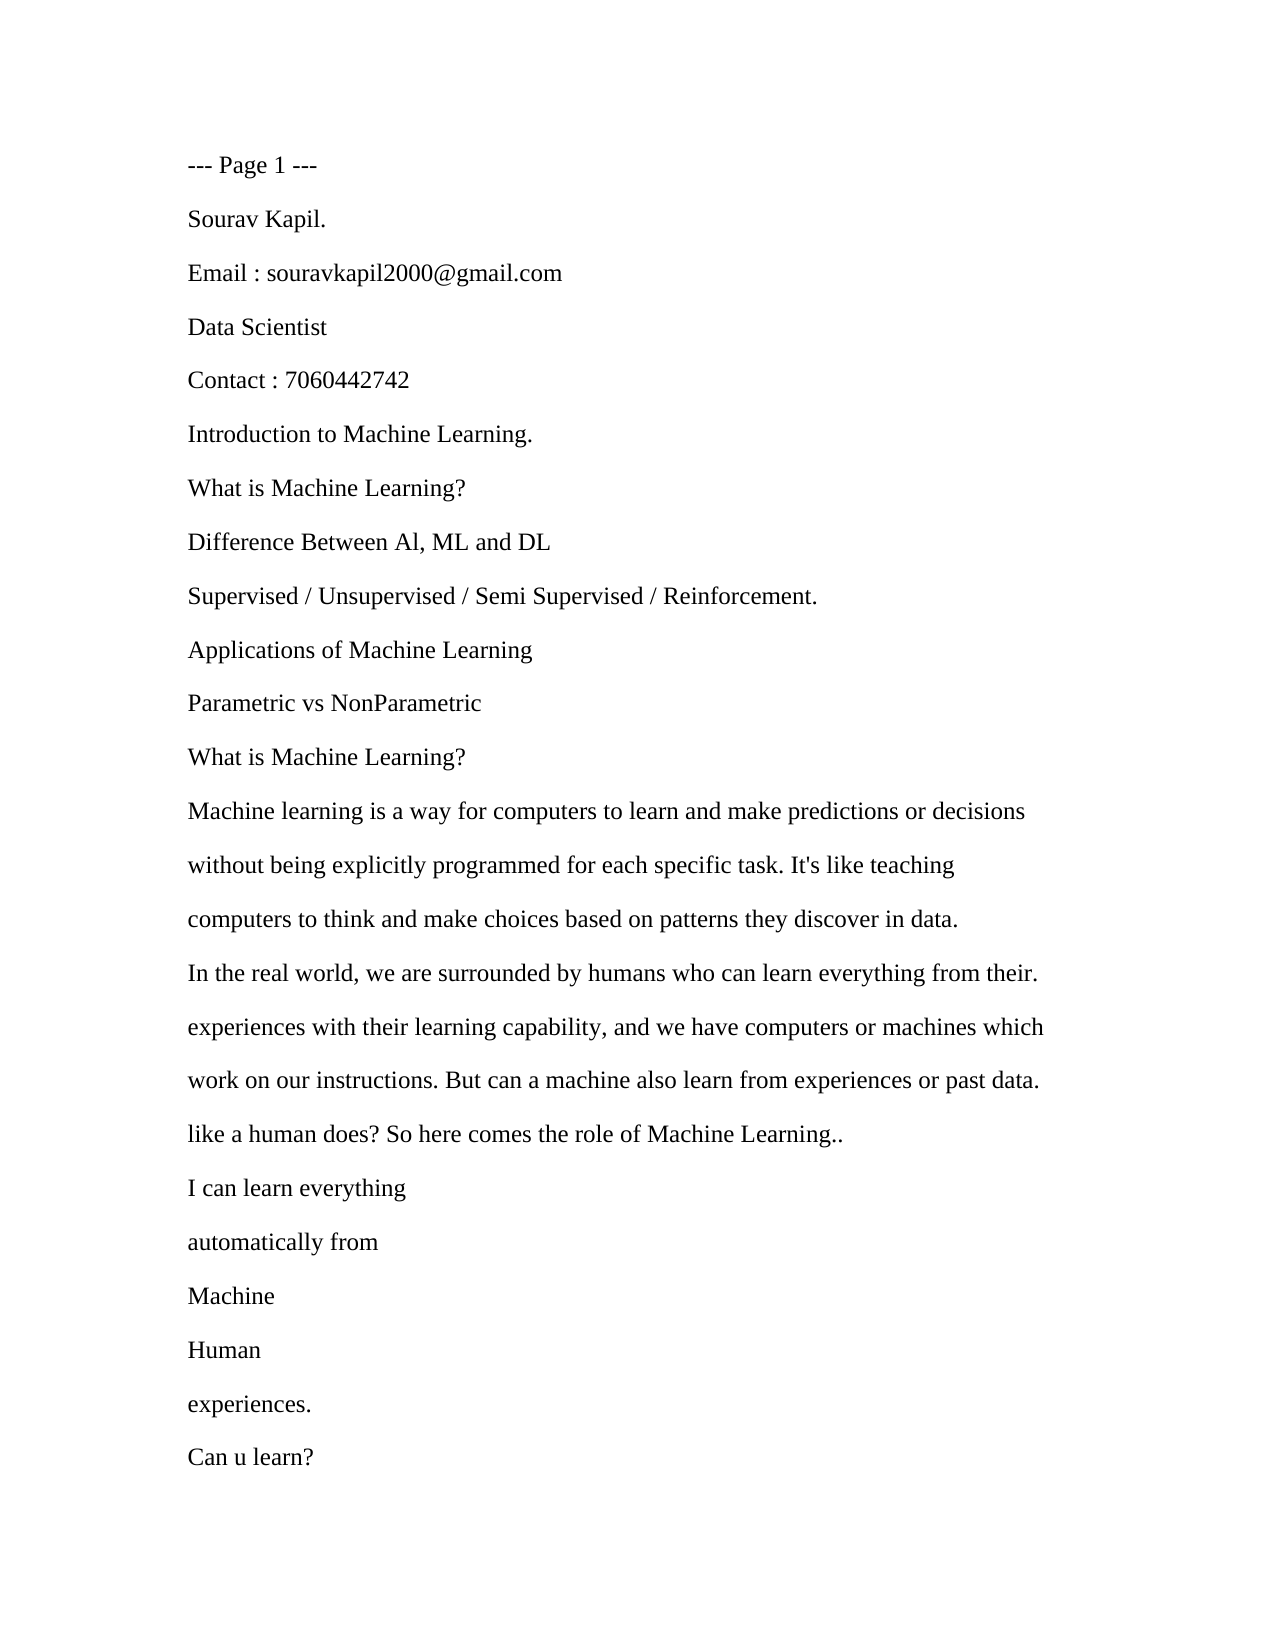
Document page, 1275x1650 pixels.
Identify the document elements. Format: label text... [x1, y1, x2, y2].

text Machine [187, 1281, 1087, 1310]
text In the real world, we are surrounded by humans who can learn everything from their. [187, 958, 1087, 987]
text What is Machine Learning? [187, 473, 1087, 502]
text like a human does? So here comes the role of Machine Learning.. [187, 1119, 1087, 1148]
text automatically from [187, 1227, 1087, 1256]
text Supervised / Unsupervised / Semi Supervised / Reinforcement. [187, 581, 1087, 609]
text Introduction to Machine Learning. [187, 419, 1087, 448]
text Email : souravkapil2000@gmail.com [187, 258, 1087, 286]
text Machine learning is a way for computers to learn and make predictions or decisions [187, 796, 1087, 825]
text --- Page 1 --- [187, 150, 1087, 179]
text Difference Between Al, ML and DL [187, 527, 1087, 556]
text computers to think and make choices based on patterns they discover in data. [187, 904, 1087, 933]
text I can learn everything [187, 1173, 1087, 1202]
text without being explicitly programmed for each specific task. It's like teaching [187, 850, 1087, 879]
text experiences. [187, 1389, 1087, 1417]
text Sourav Kapil. [187, 204, 1087, 233]
text experiences with their learning capability, and we have computers or machines which [187, 1012, 1087, 1040]
text Human [187, 1335, 1087, 1363]
text Applications of Machine Learning [187, 635, 1087, 663]
text Can u learn? [187, 1442, 1087, 1471]
text Contact : 7060442742 [187, 365, 1087, 394]
text Data Scientist [187, 312, 1087, 340]
text Parametric vs NonParametric [187, 688, 1087, 717]
text work on our instructions. But can a machine also learn from experiences or past data. [187, 1066, 1087, 1094]
text What is Machine Learning? [187, 742, 1087, 771]
